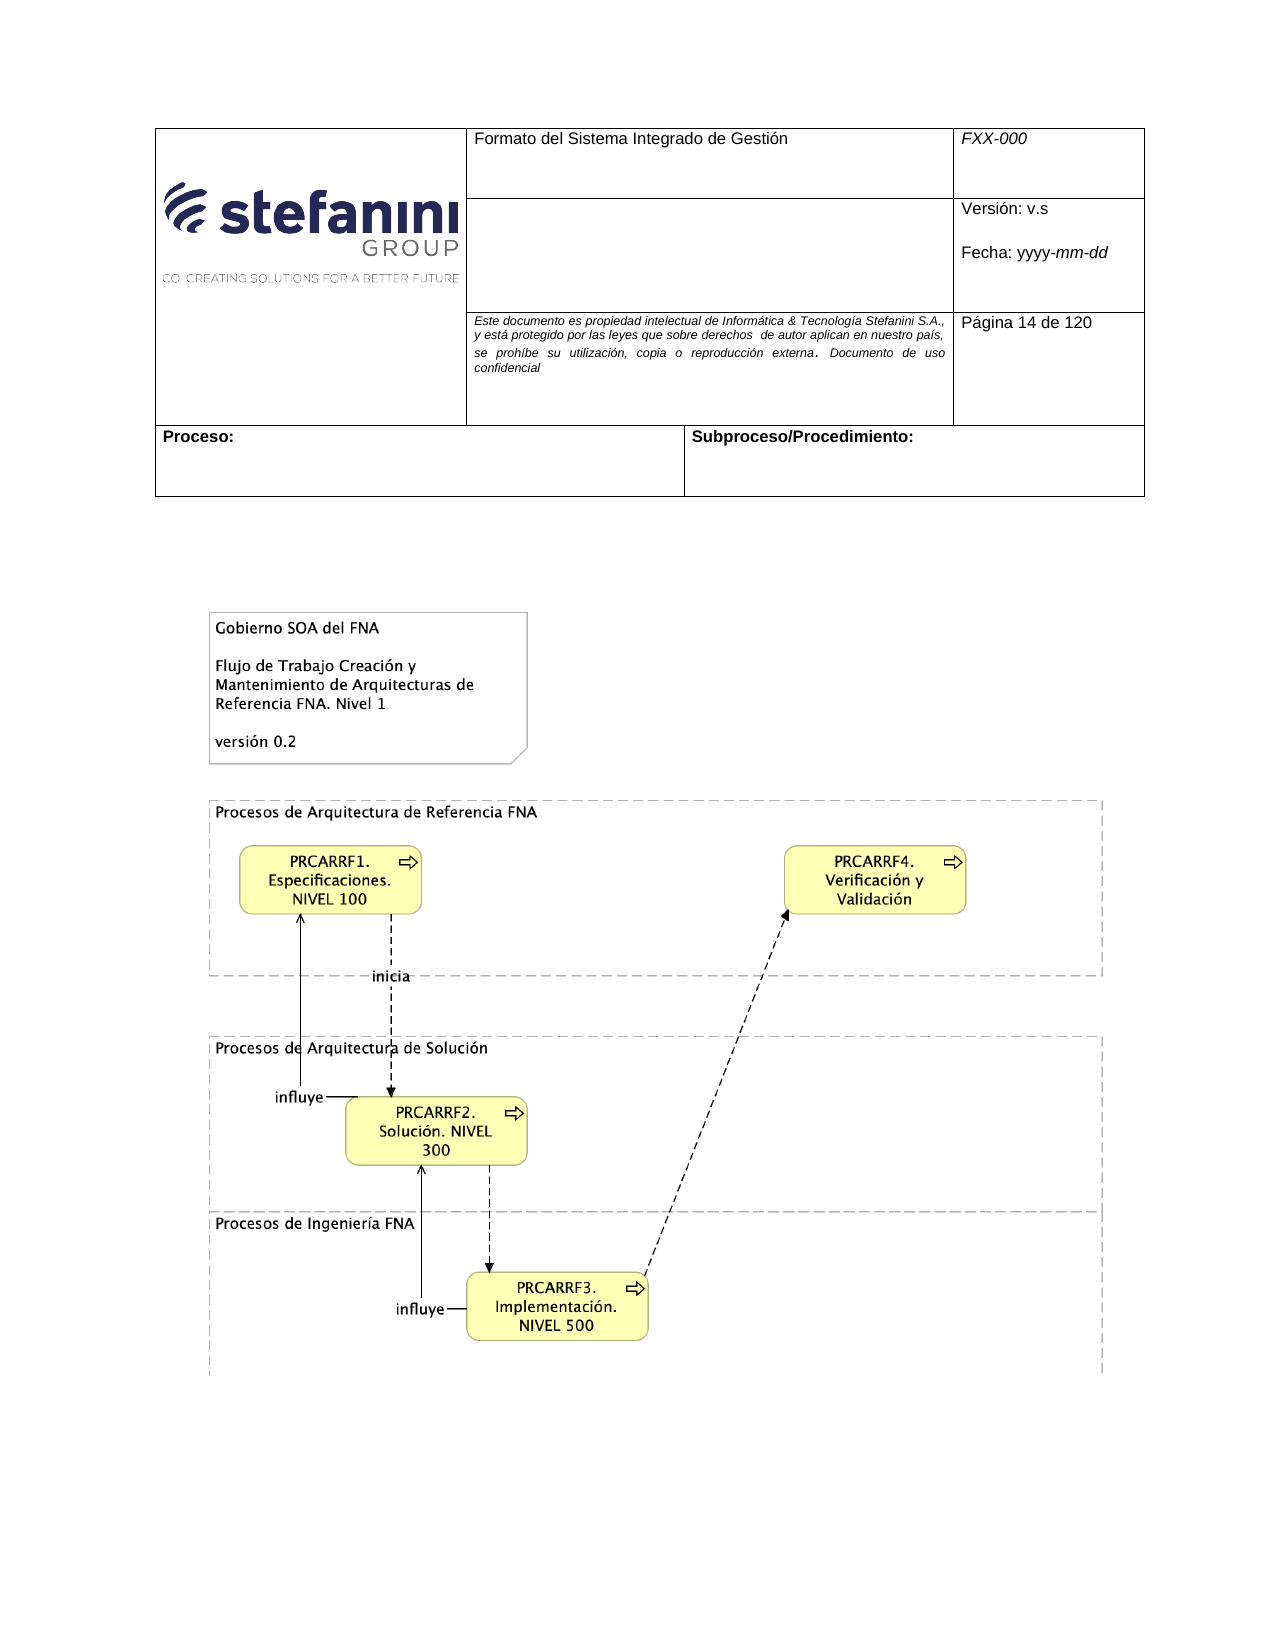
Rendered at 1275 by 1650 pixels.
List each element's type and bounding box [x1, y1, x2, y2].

picture [196, 599, 1115, 1376]
picture [162, 182, 460, 286]
